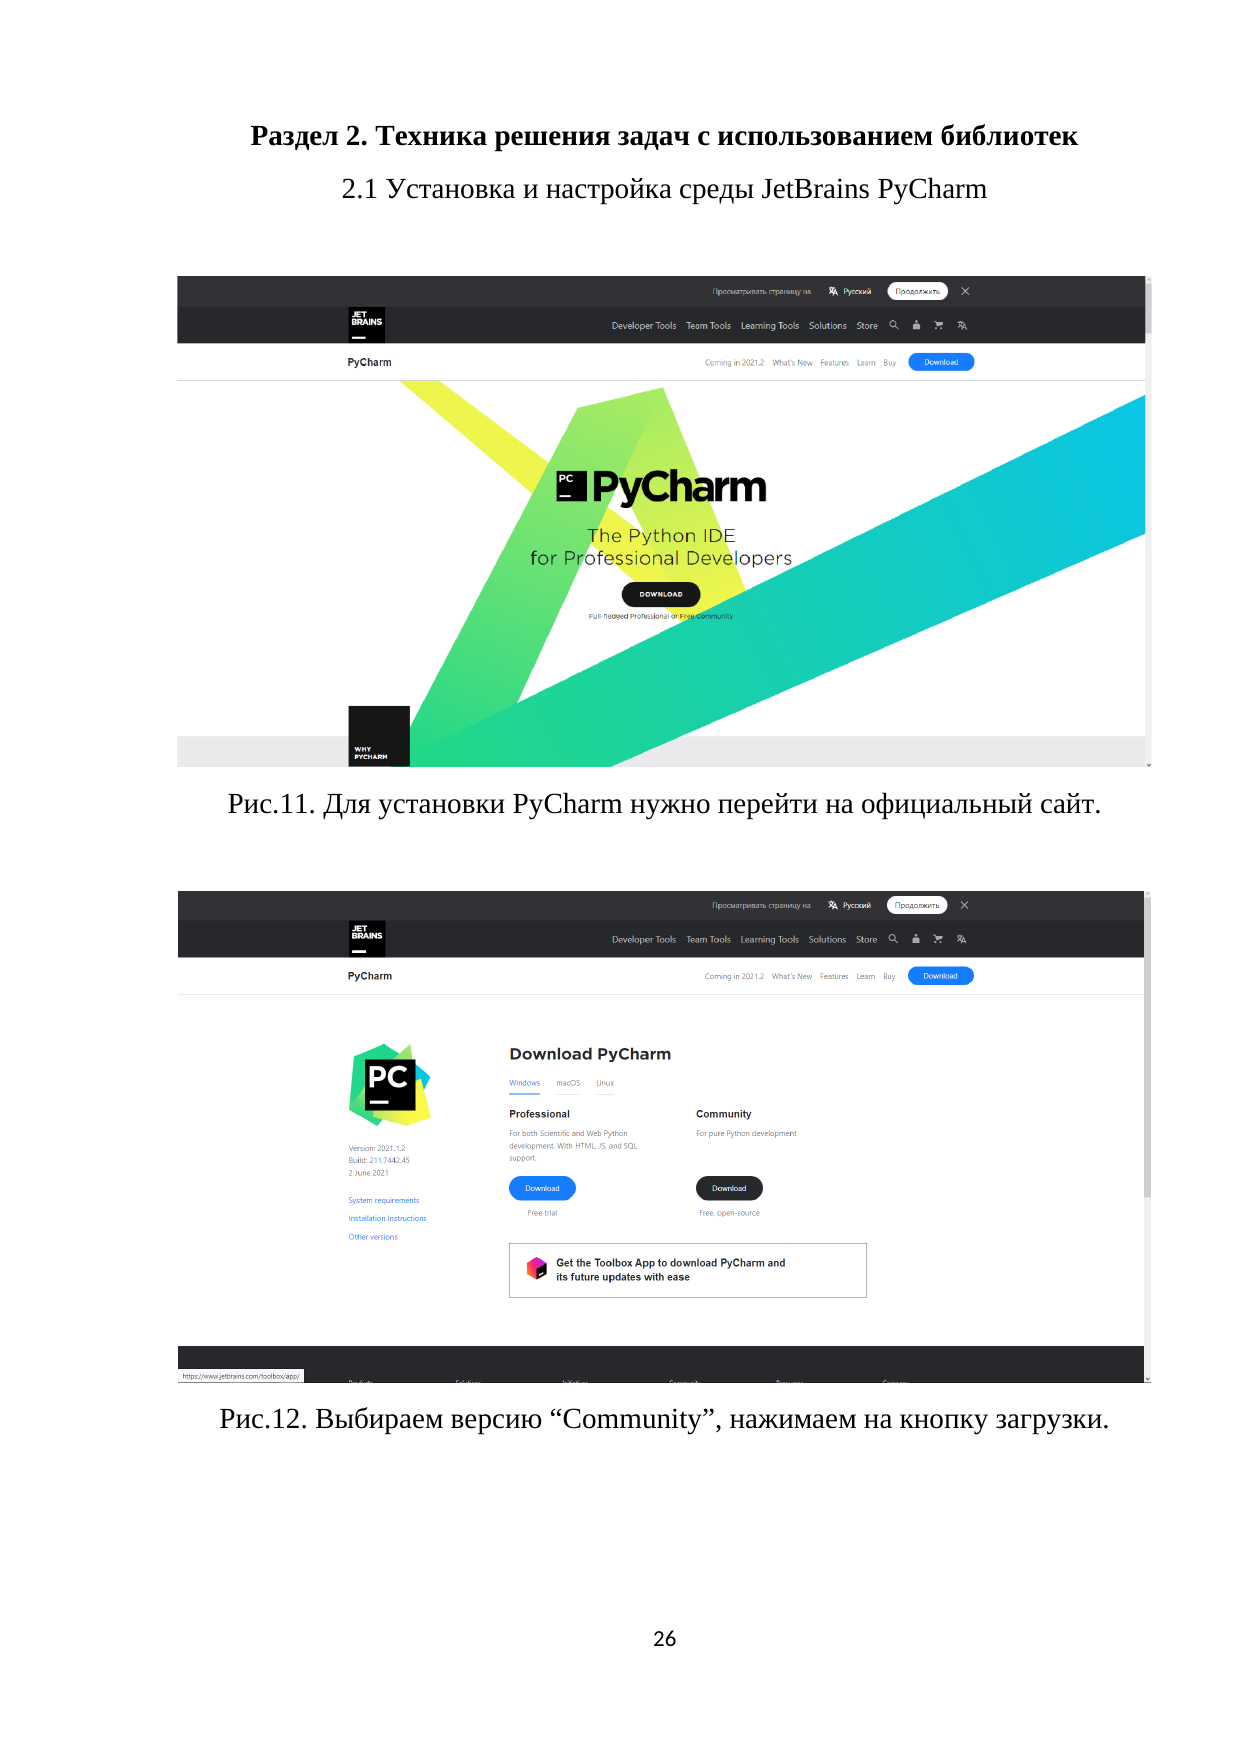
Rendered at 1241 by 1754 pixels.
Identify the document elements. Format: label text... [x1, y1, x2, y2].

picture [177, 276, 1152, 767]
text 2.1 Установка и настройка среды JetBrains PyCharm [177, 171, 1152, 204]
text Рис.11. Для установки PyCharm нужно перейти на официальный сайт. [177, 786, 1152, 819]
picture [178, 891, 1151, 1383]
text Рис.12. Выбираем версию “Community”, нажимаем на кнопку загрузки. [177, 1401, 1152, 1435]
text Раздел 2. Техника решения задач с использованием библиотек [177, 118, 1152, 152]
